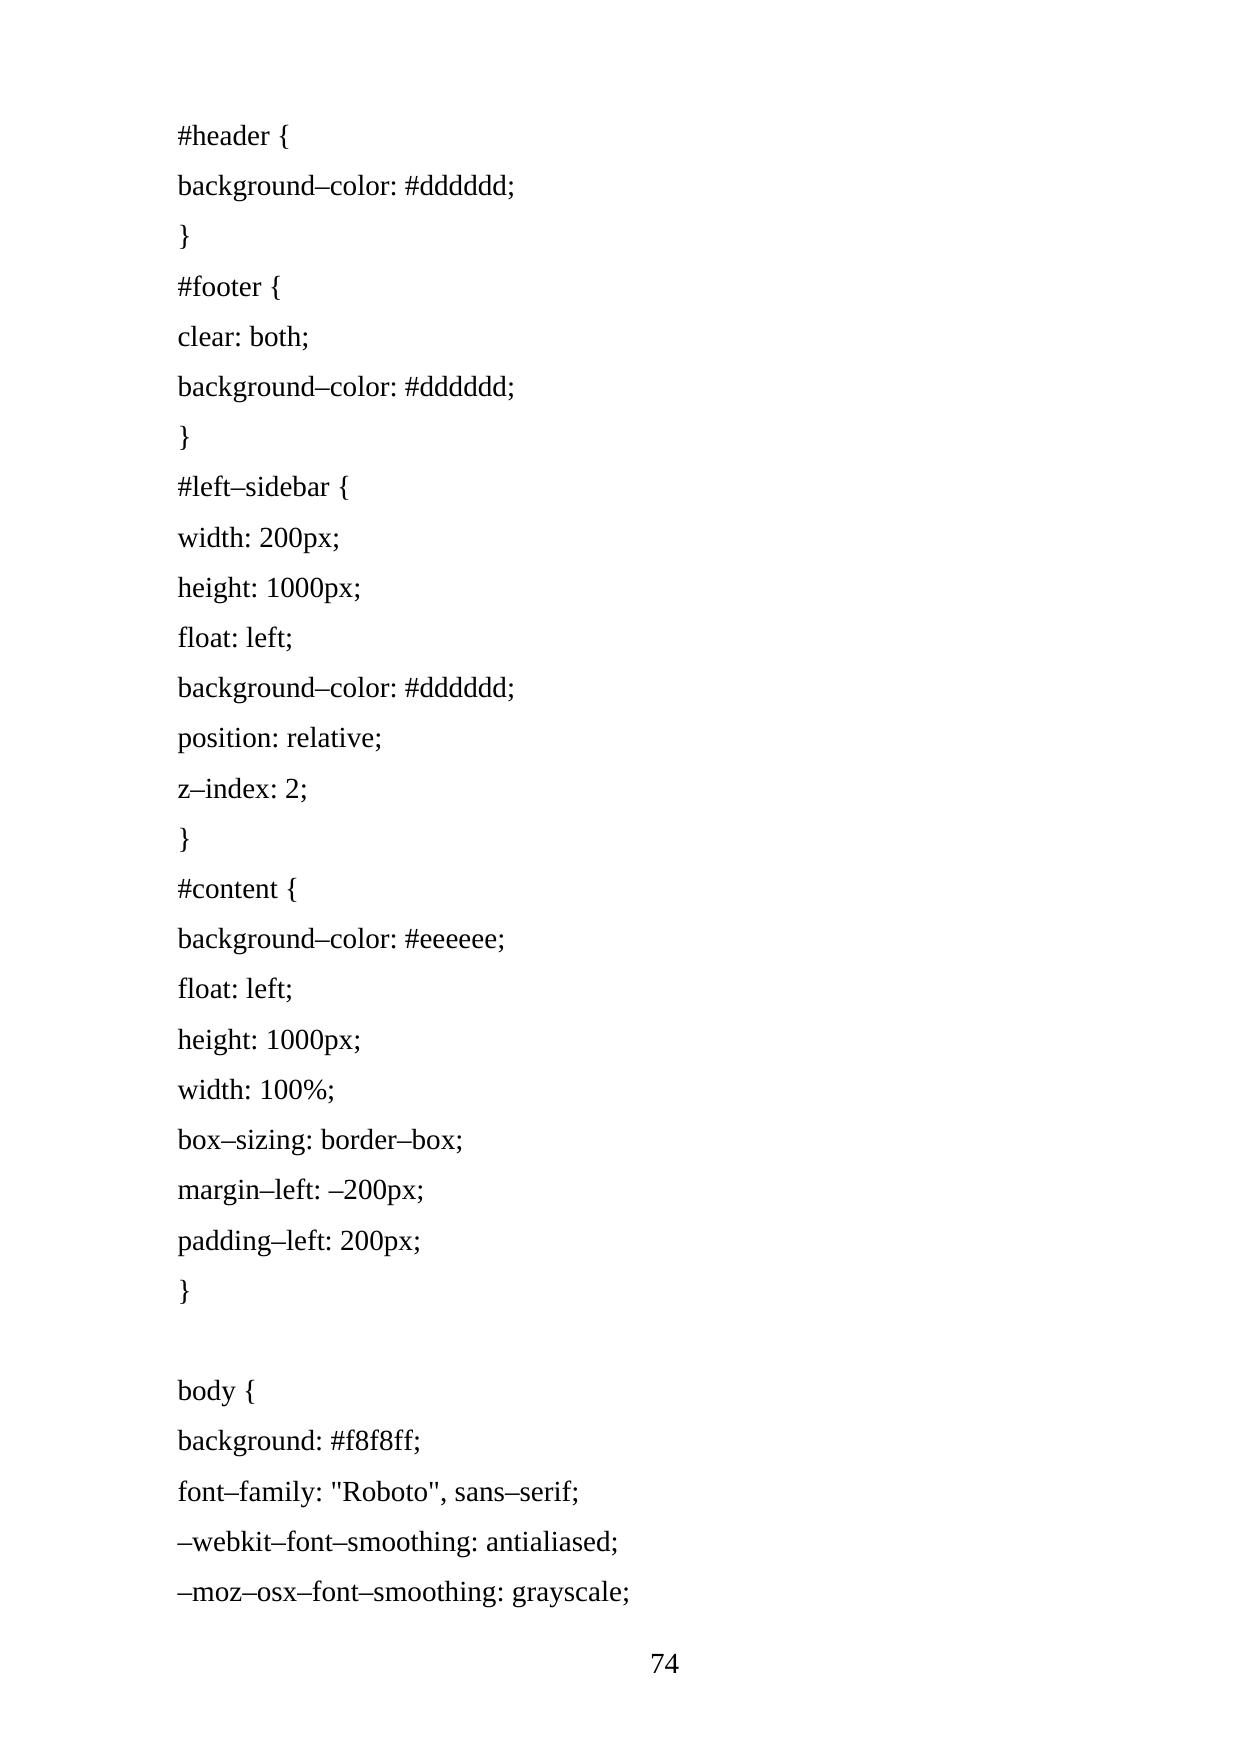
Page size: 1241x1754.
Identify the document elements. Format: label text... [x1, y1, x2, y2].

text } [177, 218, 1152, 252]
text #header { [177, 118, 1152, 152]
text background: #f8f8ff; [177, 1423, 1152, 1457]
text padding–left: 200px; [177, 1223, 1152, 1256]
text } [177, 419, 1152, 453]
text #footer { [177, 269, 1152, 302]
text float: left; [177, 620, 1152, 654]
text background–color: #dddddd; [177, 369, 1152, 403]
text clear: both; [177, 319, 1152, 352]
text background–color: #eeeeee; [177, 921, 1152, 955]
text float: left; [177, 972, 1152, 1005]
text height: 1000px; [177, 1022, 1152, 1055]
text box–sizing: border–box; [177, 1122, 1152, 1156]
text –moz–osx–font–smoothing: grayscale; [177, 1574, 1152, 1608]
text #content { [177, 871, 1152, 905]
text body { [177, 1373, 1152, 1407]
text width: 200px; [177, 520, 1152, 553]
text } [177, 1273, 1152, 1306]
text position: relative; [177, 721, 1152, 754]
text z–index: 2; [177, 771, 1152, 804]
text height: 1000px; [177, 570, 1152, 603]
text background–color: #dddddd; [177, 670, 1152, 704]
text –webkit–font–smoothing: antialiased; [177, 1524, 1152, 1557]
text } [177, 821, 1152, 854]
text font–family: "Roboto", sans–serif; [177, 1474, 1152, 1507]
text width: 100%; [177, 1072, 1152, 1106]
text background–color: #dddddd; [177, 168, 1152, 202]
text #left–sidebar { [177, 469, 1152, 503]
text margin–left: –200px; [177, 1172, 1152, 1206]
